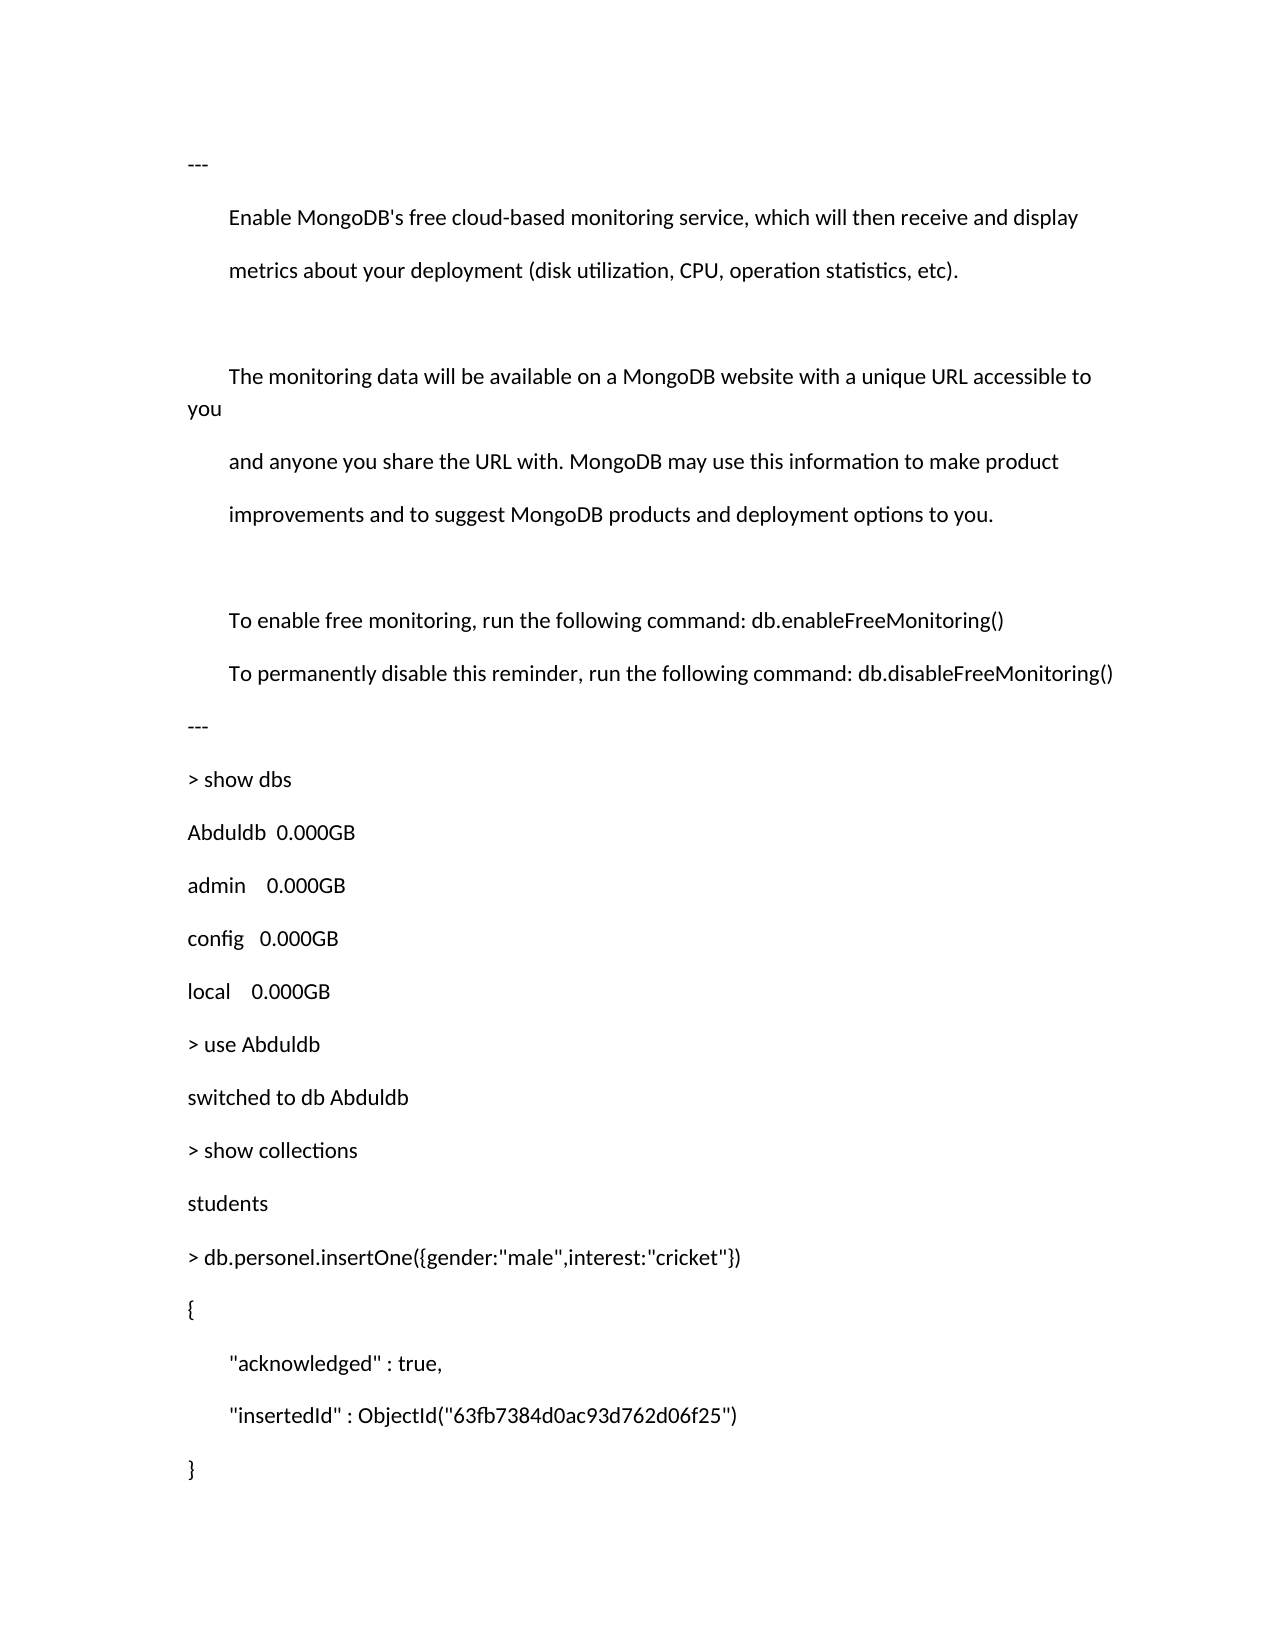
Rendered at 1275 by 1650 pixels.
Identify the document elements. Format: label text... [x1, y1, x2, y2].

text To enable free monitoring, run the following command: db.enableFreeMonitoring() [187, 606, 1125, 634]
text Abduldb 0.000GB [187, 818, 1125, 846]
text > show dbs [187, 765, 1125, 793]
text The monitoring data will be available on a MongoDB website with a unique URL accessible to you [187, 362, 1125, 422]
text > db.personel.insertOne({gender:"male",interest:"cricket"}) [187, 1243, 1125, 1271]
text --- [187, 712, 1125, 740]
text and anyone you share the URL with. MongoDB may use this information to make product [187, 447, 1125, 475]
text "acknowledged" : true, [187, 1349, 1125, 1377]
text switched to db Abduldb [187, 1083, 1125, 1112]
text metrics about your deployment (disk utilization, CPU, operation statistics, etc). [187, 256, 1125, 284]
text --- [187, 150, 1125, 178]
text config 0.000GB [187, 924, 1125, 952]
text improvements and to suggest MongoDB products and deployment options to you. [187, 500, 1125, 528]
text > use Abduldb [187, 1031, 1125, 1058]
text } [187, 1455, 1125, 1483]
text Enable MongoDB's free cloud-based monitoring service, which will then receive and display [187, 203, 1125, 231]
text { [187, 1296, 1125, 1324]
text To permanently disable this reminder, run the following command: db.disableFreeMonitoring() [187, 659, 1125, 687]
text > show collections [187, 1137, 1125, 1164]
text admin 0.000GB [187, 871, 1125, 899]
text local 0.000GB [187, 977, 1125, 1006]
text "insertedId" : ObjectId("63fb7384d0ac93d762d06f25") [187, 1402, 1125, 1430]
text students [187, 1189, 1125, 1218]
